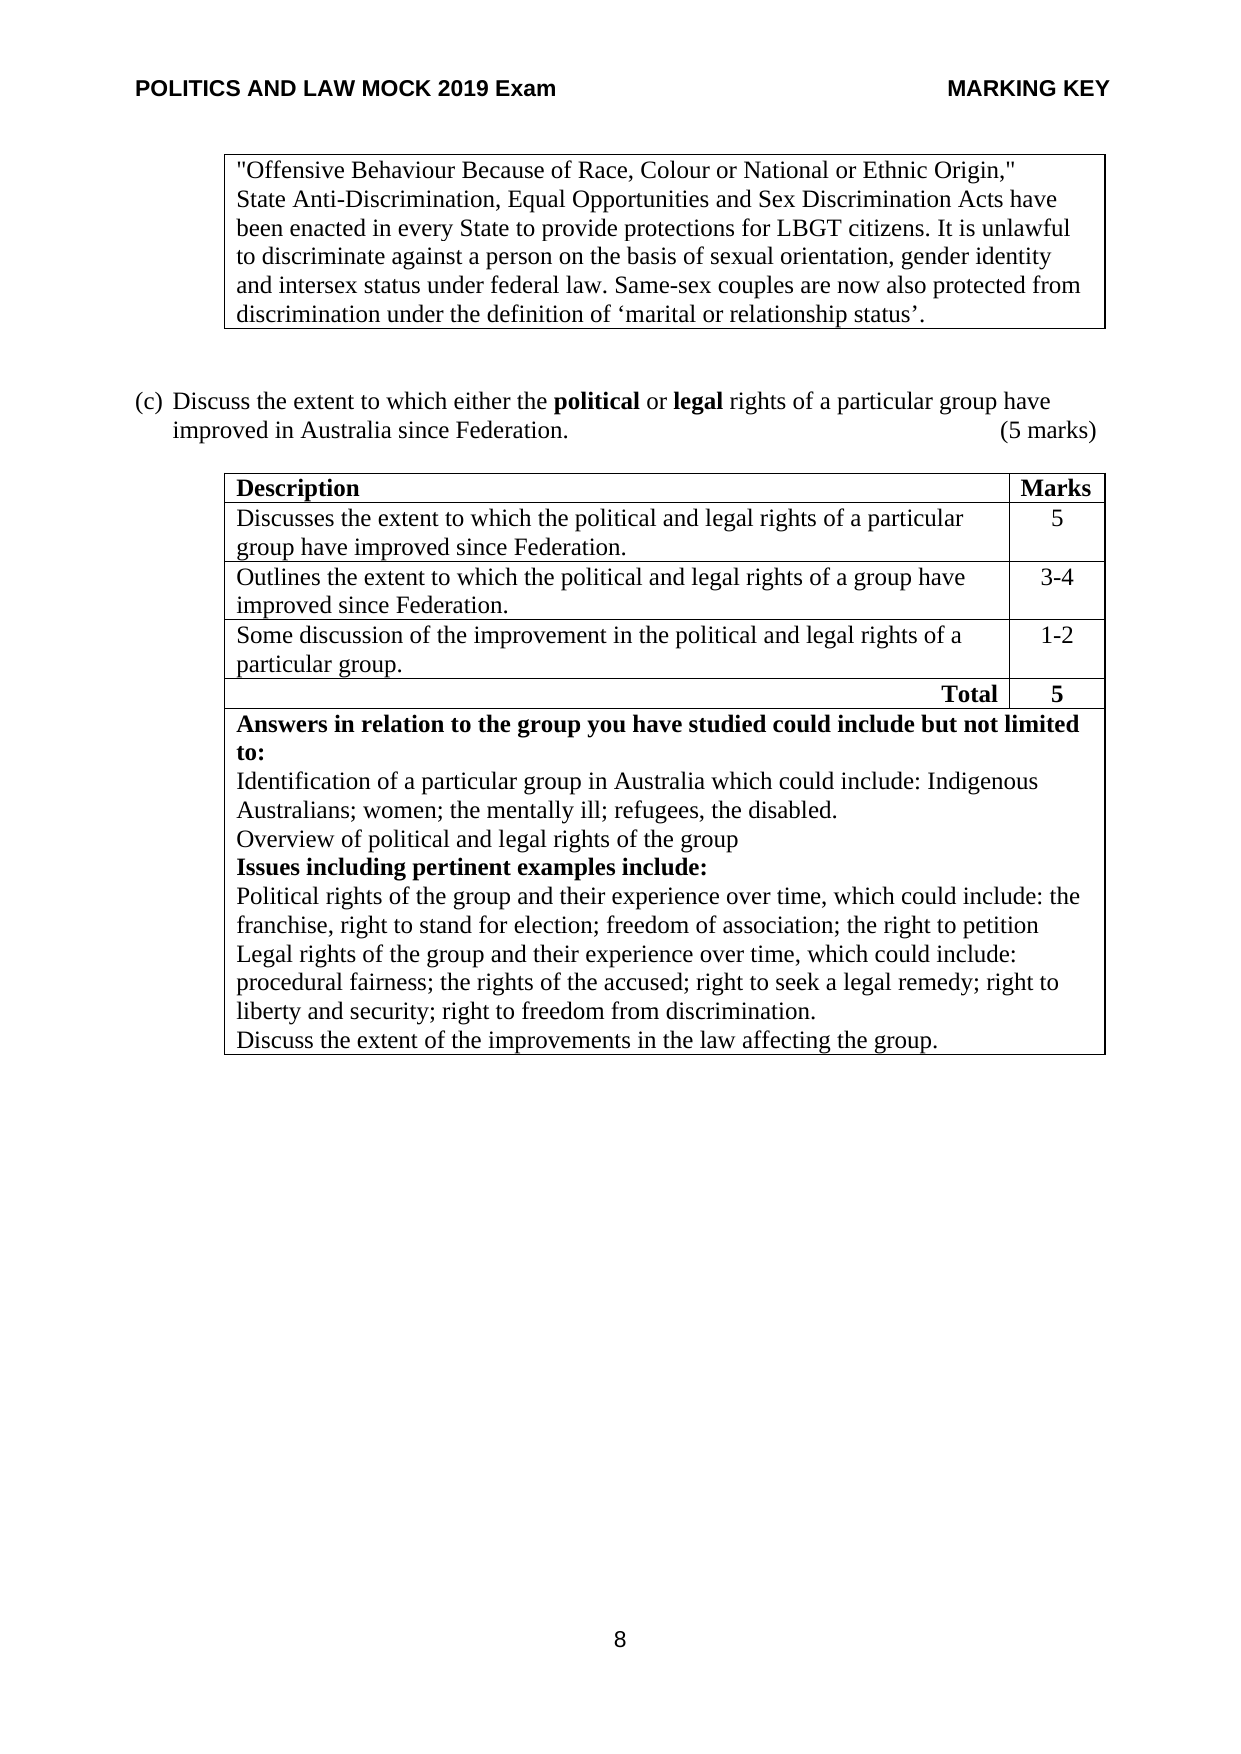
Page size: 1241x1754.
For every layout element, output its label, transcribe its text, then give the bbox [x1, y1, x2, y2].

list improved in Australia since Federation. (5 marks) [172, 415, 1105, 444]
table_cell Answers in relation to the group you have studied could include but not limited to: Identification of a particular group in Australia which could include: Indigenous Australians; women; the mentally ill; refugees, the disabled. Overview of political and legal rights of the group Issues including pertinent examples include: Political rights of the group and their experience over time, which could include: the franchise, right to stand for election; freedom of association; the right to petition Legal rights of the group and their experience over time, which could include: procedural fairness; the rights of the accused; right to seek a legal remedy; right to liberty and security; right to freedom from discrimination. Discuss the extent of the improvements in the law affecting the group. [225, 709, 1104, 1054]
table_cell 5 [1010, 679, 1104, 708]
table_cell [225, 155, 1104, 328]
table_cell 3-4 [1010, 562, 1104, 619]
table_header Marks [1010, 474, 1104, 502]
table_cell Total [225, 679, 1009, 708]
table_header Description [225, 474, 1009, 502]
table_cell 1-2 [1010, 620, 1104, 678]
table_cell Some discussion of the improvement in the political and legal rights of a particular group. [225, 620, 1009, 678]
table_cell Discusses the extent to which the political and legal rights of a particular group have improved since Federation. [225, 503, 1009, 561]
table_cell 5 [1010, 503, 1104, 561]
list Discuss the extent to which either the political or legal rights of a particular group have [135, 386, 1105, 415]
table_cell Outlines the extent to which the political and legal rights of a group have improved since Federation. [225, 562, 1009, 619]
